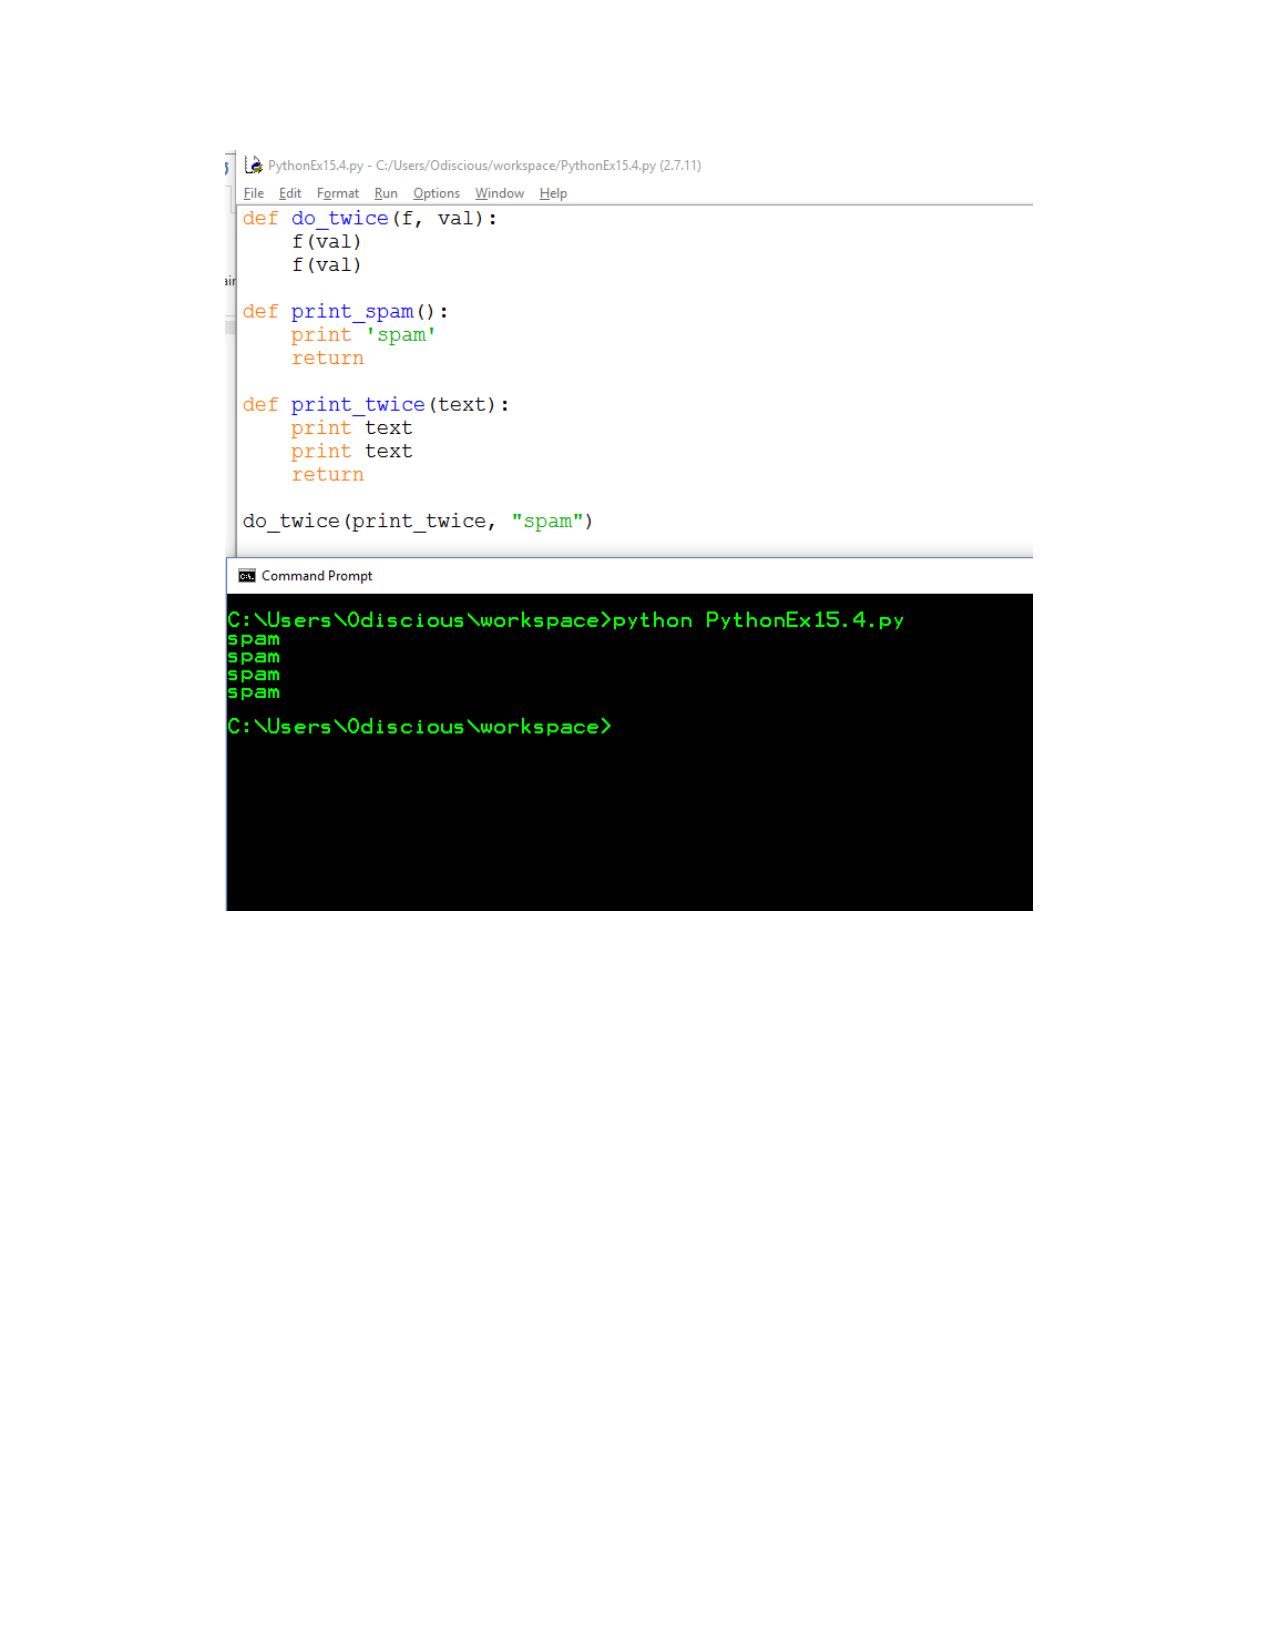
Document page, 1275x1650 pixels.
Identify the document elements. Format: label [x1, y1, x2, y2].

picture [225, 150, 1033, 911]
